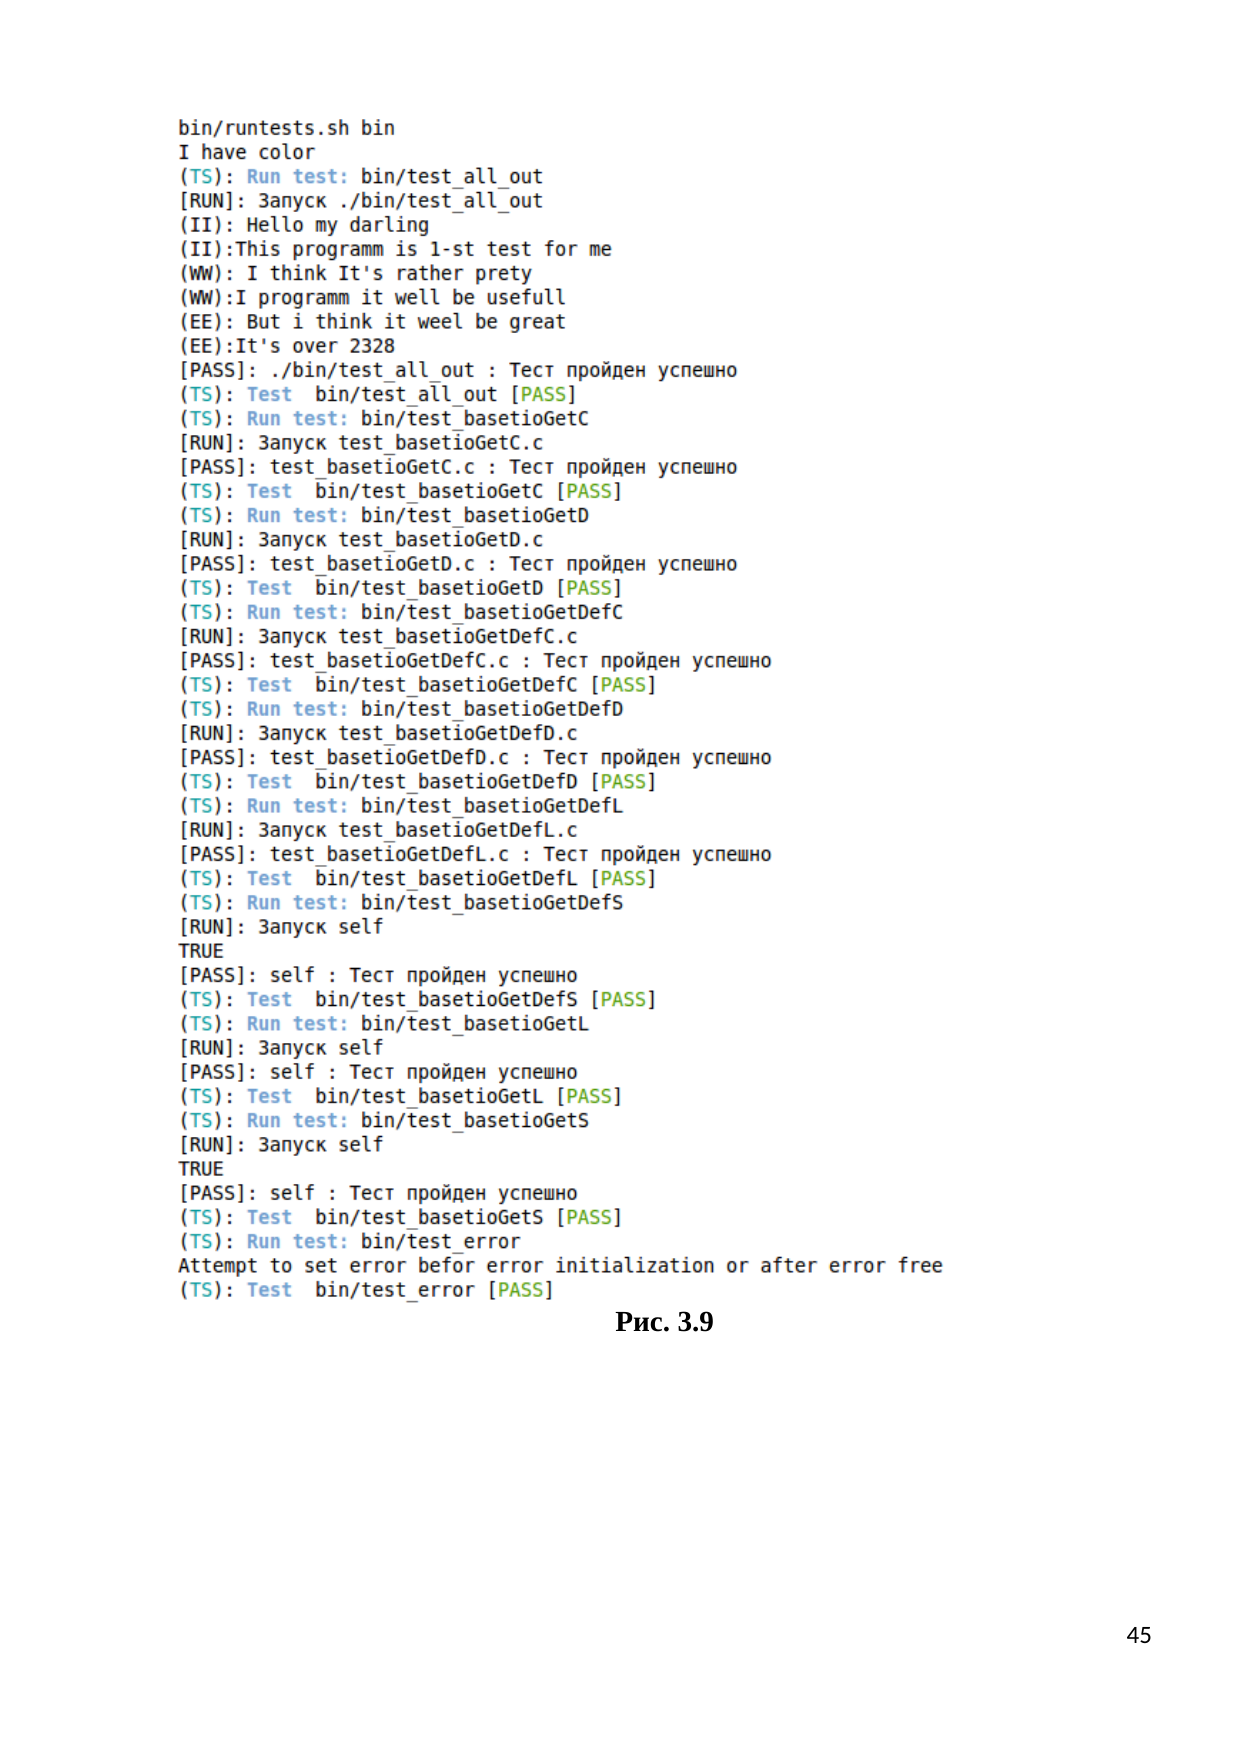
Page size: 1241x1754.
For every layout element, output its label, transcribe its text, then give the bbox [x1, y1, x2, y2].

picture [177, 118, 955, 1304]
